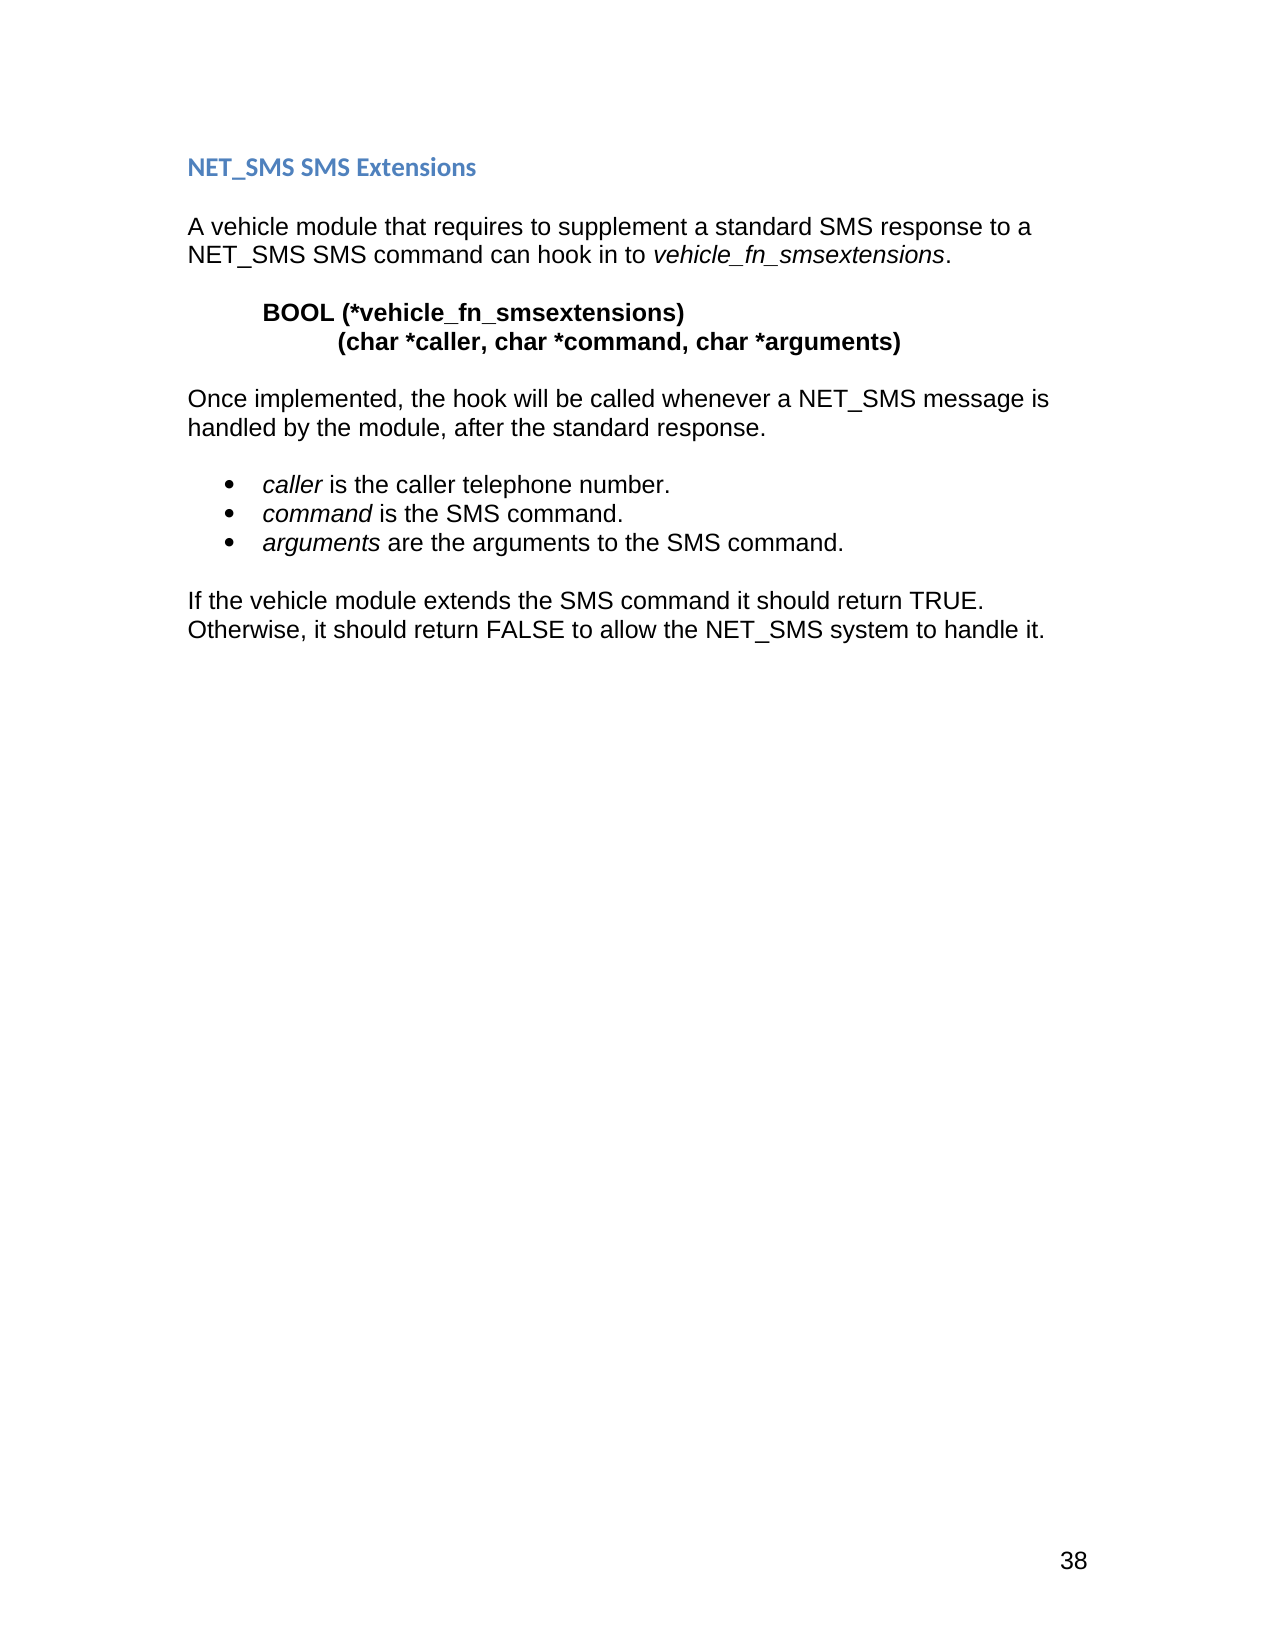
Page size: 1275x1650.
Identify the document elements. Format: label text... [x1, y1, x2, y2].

list arguments are the arguments to the SMS command. [225, 528, 1087, 557]
subtitle NET_SMS SMS Extensions [187, 150, 1087, 183]
text If the vehicle module extends the SMS command it should return TRUE. Otherwise, it should return FALSE to allow the NET_SMS system to handle it. [187, 586, 1087, 643]
text BOOL (*vehicle_fn_smsextensions) [187, 298, 1087, 327]
text Once implemented, the hook will be called whenever a NET_SMS message is handled by the module, after the standard response. [187, 384, 1087, 442]
list command is the SMS command. [225, 499, 1087, 528]
text (char *caller, char *command, char *arguments) [262, 327, 1087, 356]
list caller is the caller telephone number. [225, 471, 1087, 499]
text A vehicle module that requires to supplement a standard SMS response to a NET_SMS SMS command can hook in to vehicle_fn_smsextensions. [187, 212, 1087, 269]
